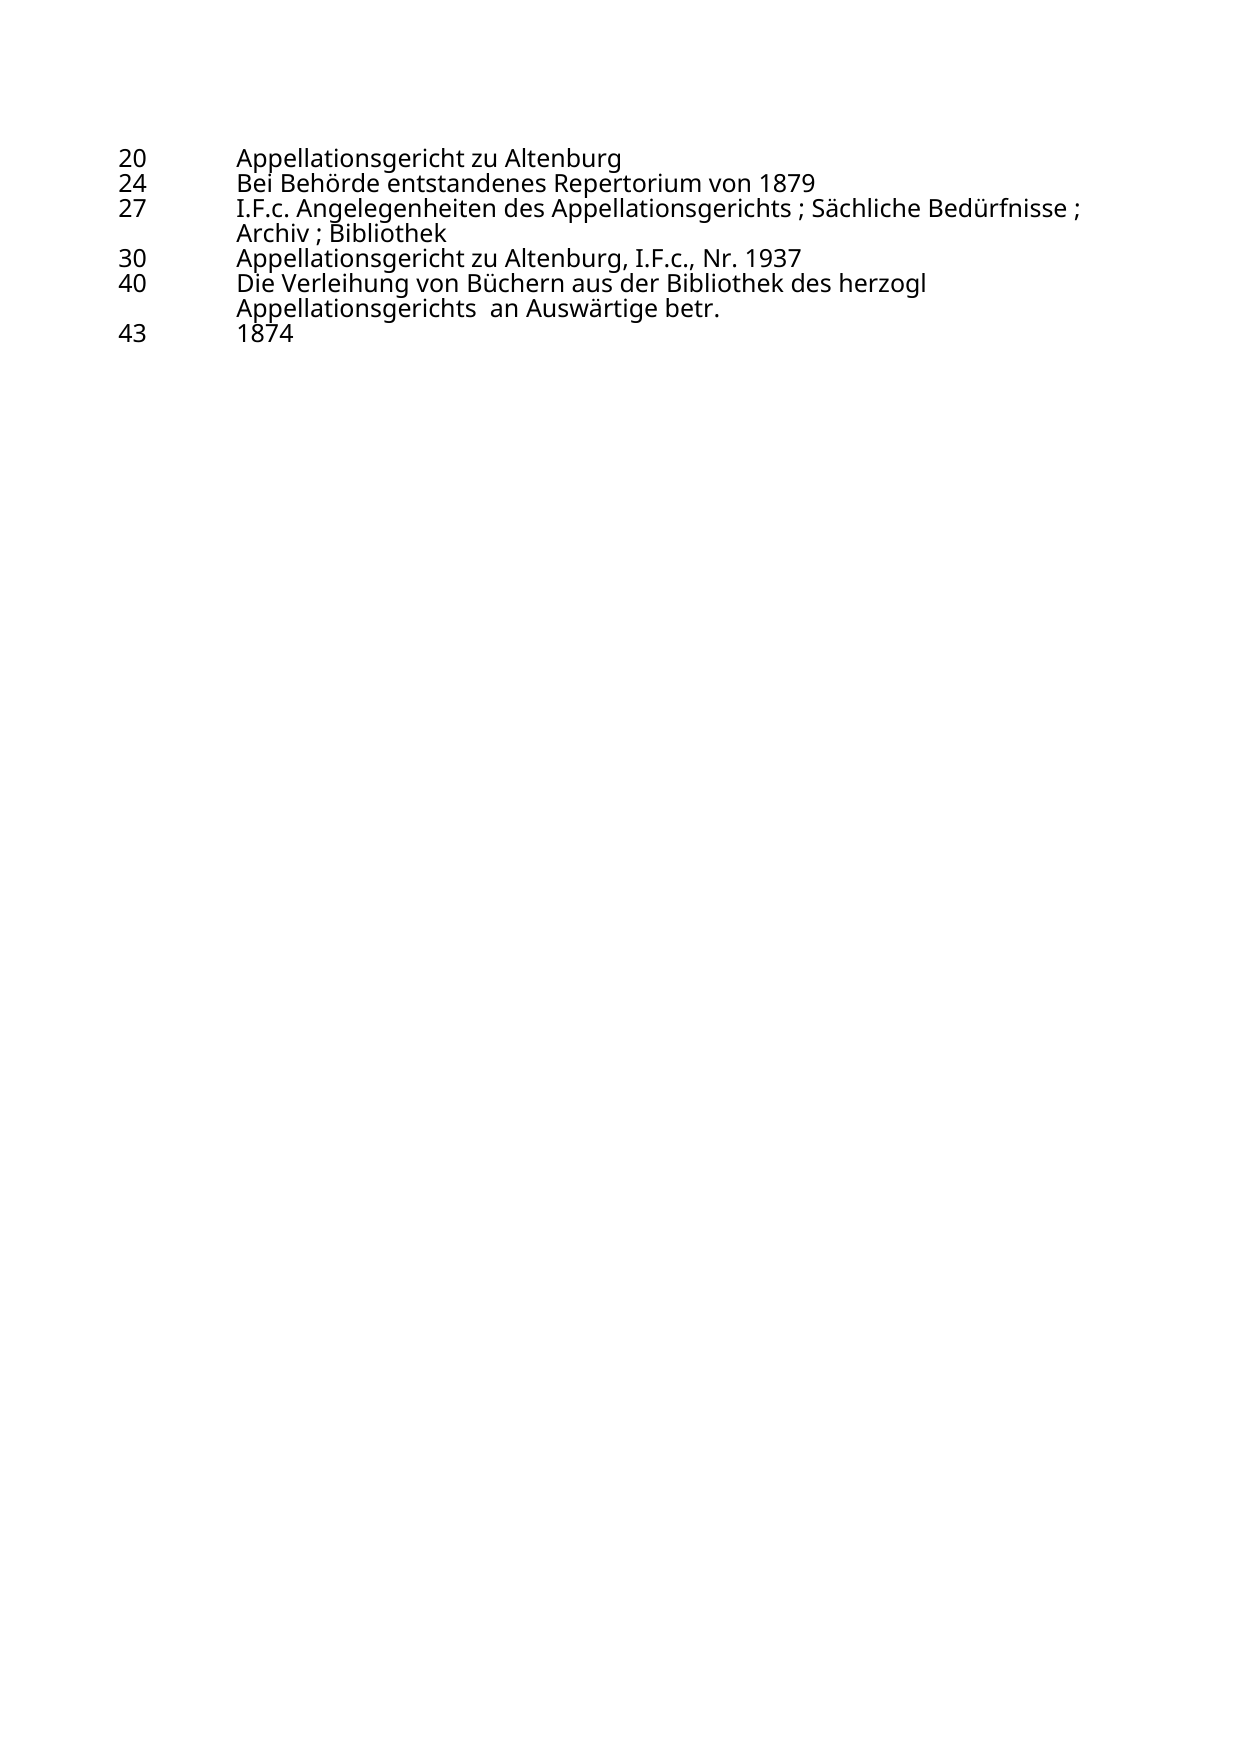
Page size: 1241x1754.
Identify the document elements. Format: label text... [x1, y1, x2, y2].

text 43 1874 [118, 323, 1122, 348]
text 24 Bei Behörde entstandenes Repertorium von 1879 [118, 173, 1122, 198]
text 20 Appellationsgericht zu Altenburg [118, 148, 1122, 173]
text 27 I.F.c. Angelegenheiten des Appellationsgerichts ; Sächliche Bedürfnisse ; Archiv ; Bibliothek [118, 198, 1122, 248]
text 30 Appellationsgericht zu Altenburg, I.F.c., Nr. 1937 [118, 248, 1122, 273]
text 40 Die Verleihung von s[Bücher]sn aus der k[1{Bibliothek des herzogl<ichen> Appellationsgerichts} 2{<o[Altenburg]o>}]k an Auswärtige betr. [118, 273, 1122, 323]
